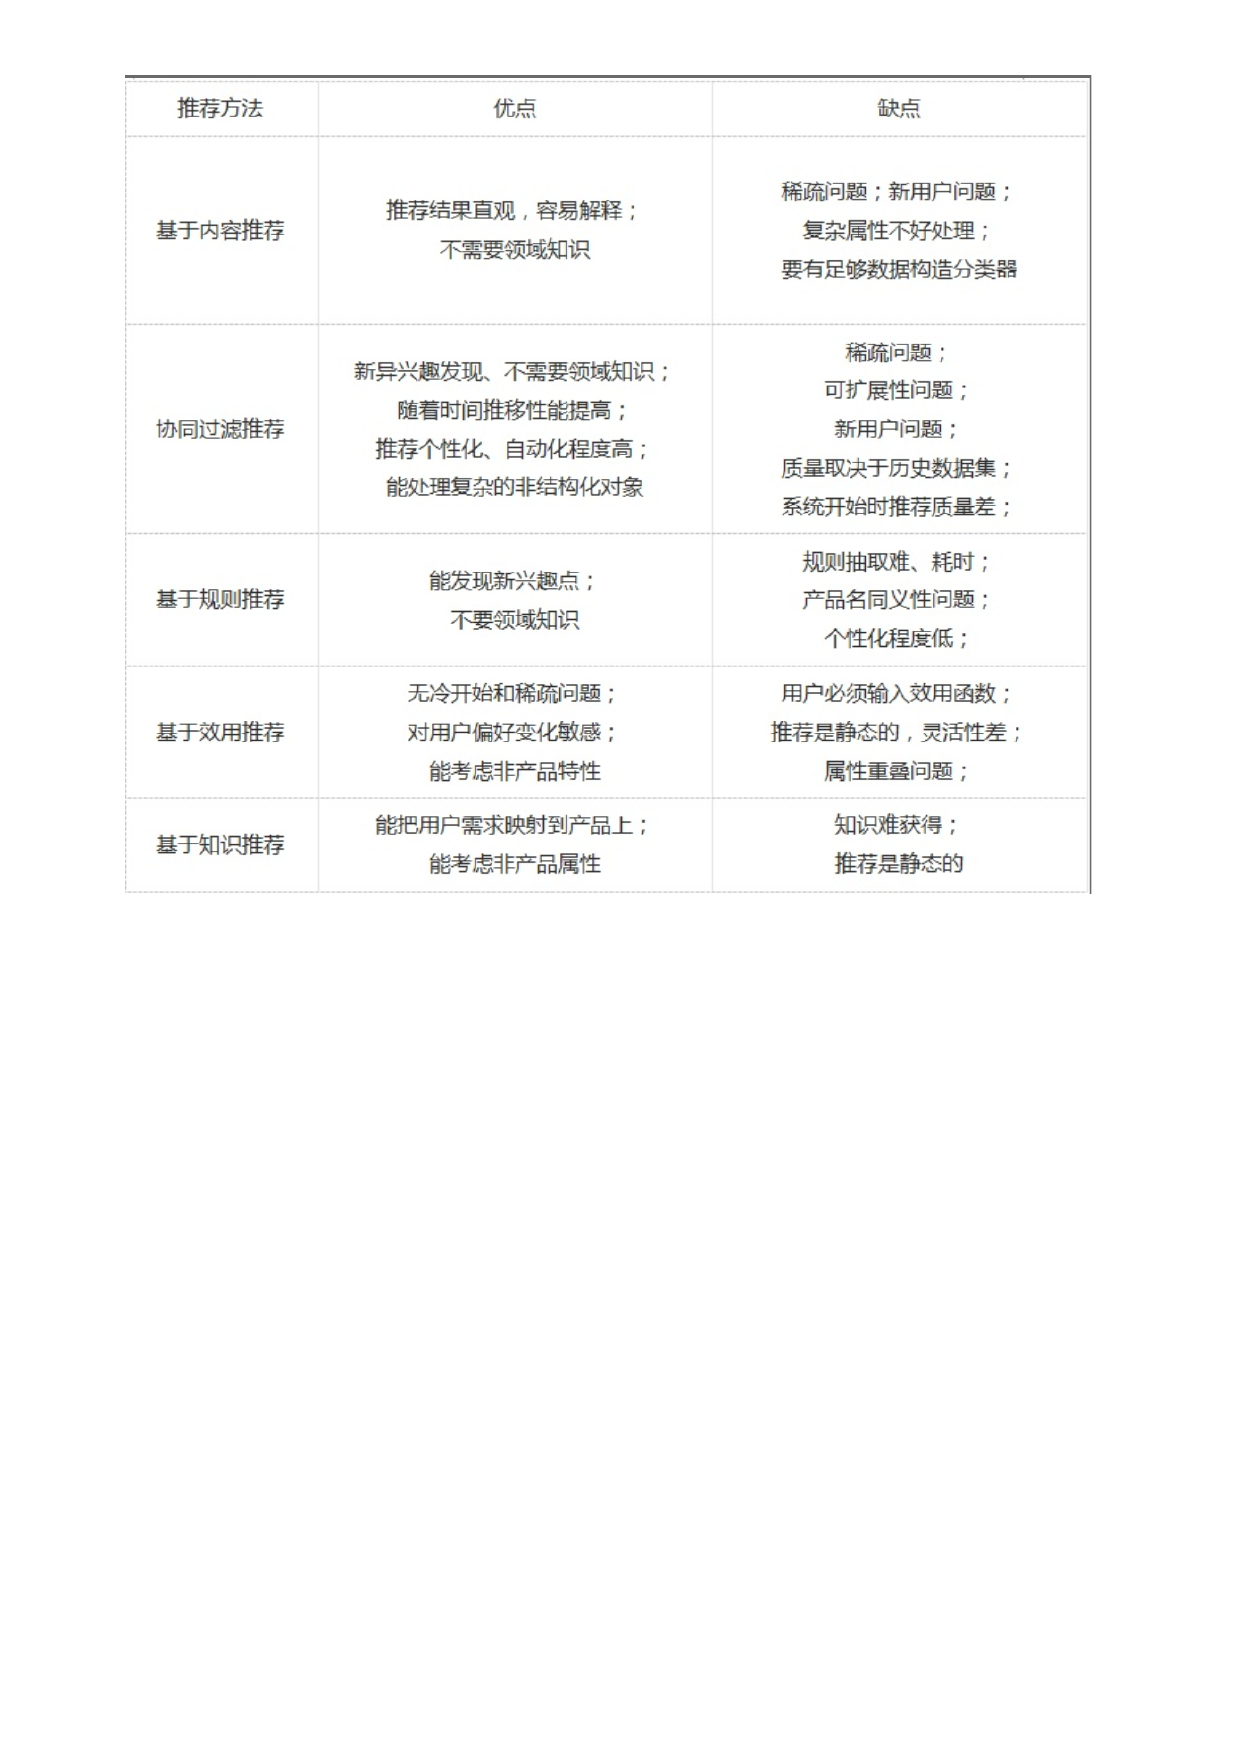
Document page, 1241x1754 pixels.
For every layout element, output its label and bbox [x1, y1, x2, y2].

picture [125, 75, 1092, 894]
